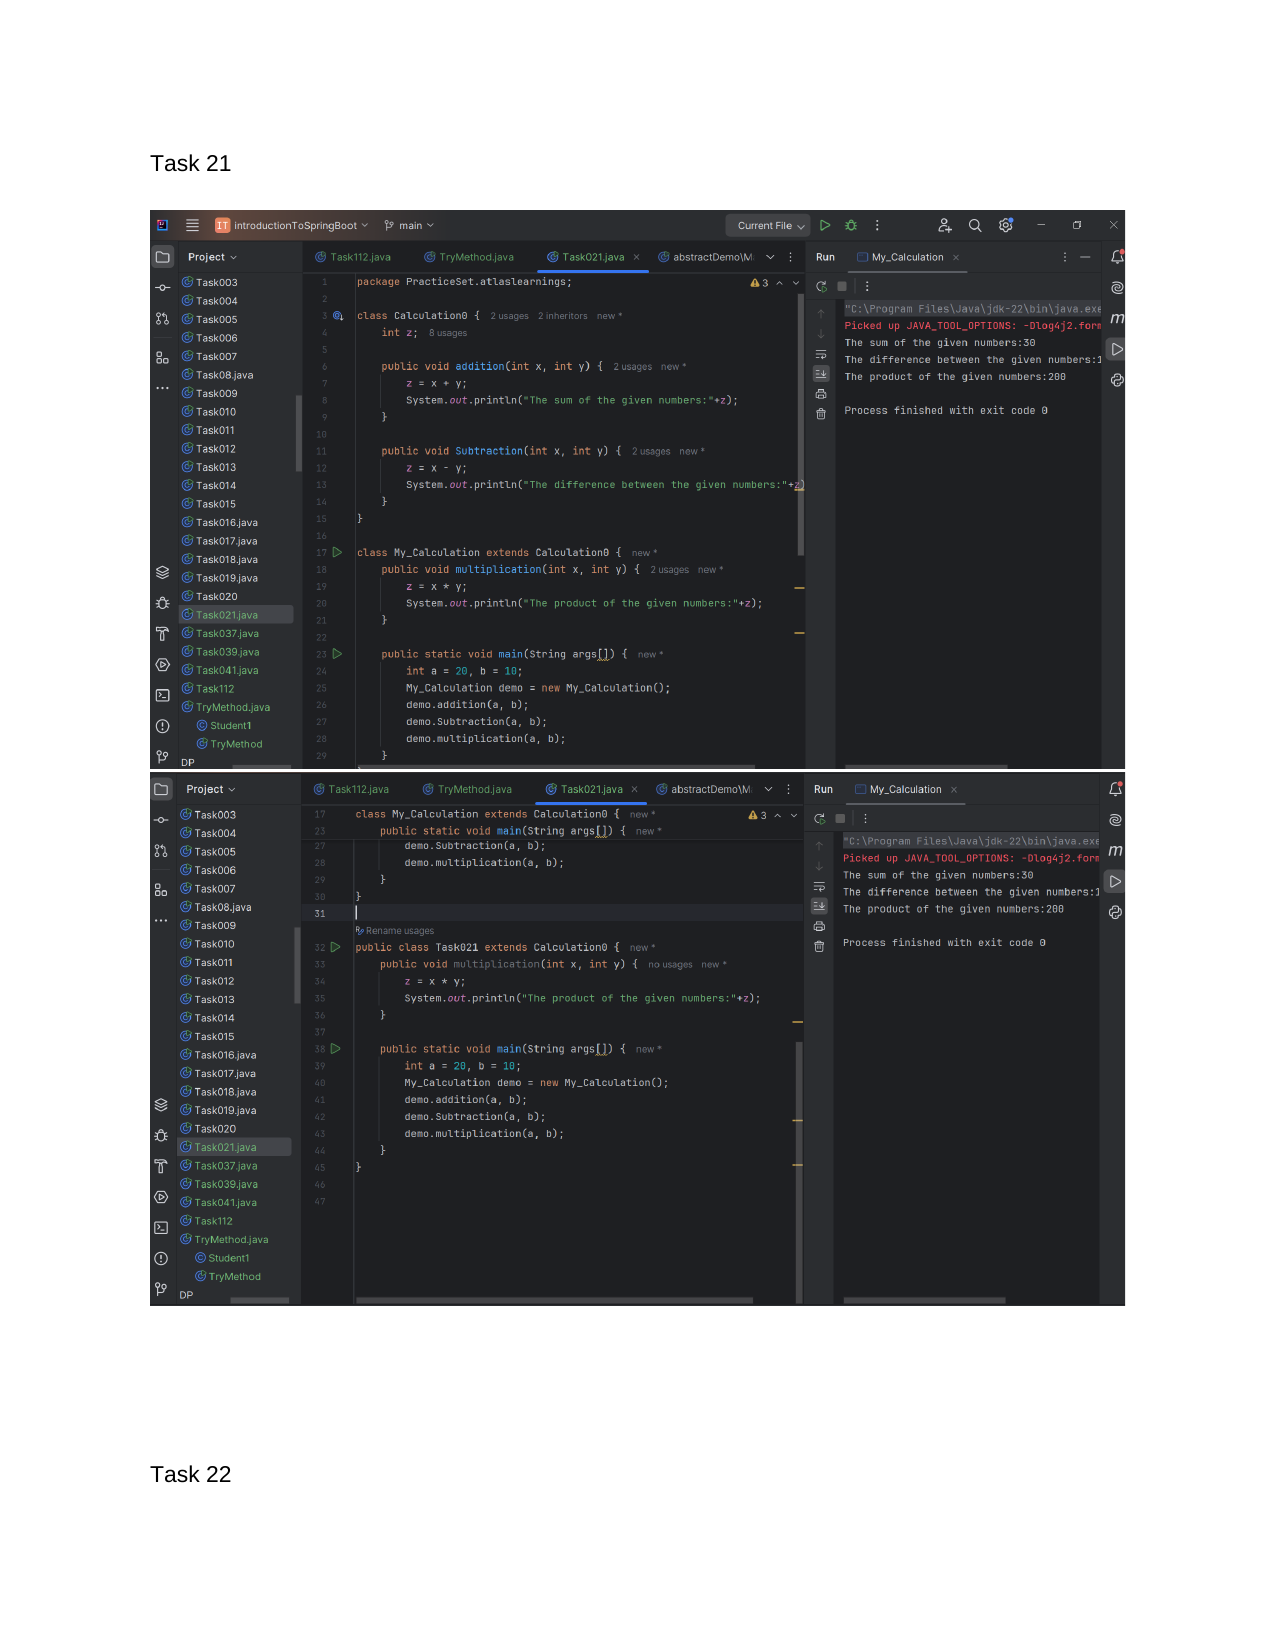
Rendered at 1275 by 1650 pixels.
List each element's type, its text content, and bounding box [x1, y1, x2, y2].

text Task 21 [150, 150, 1125, 176]
picture [150, 772, 1125, 1306]
text Task 22 [150, 1461, 1125, 1487]
picture [150, 210, 1125, 769]
